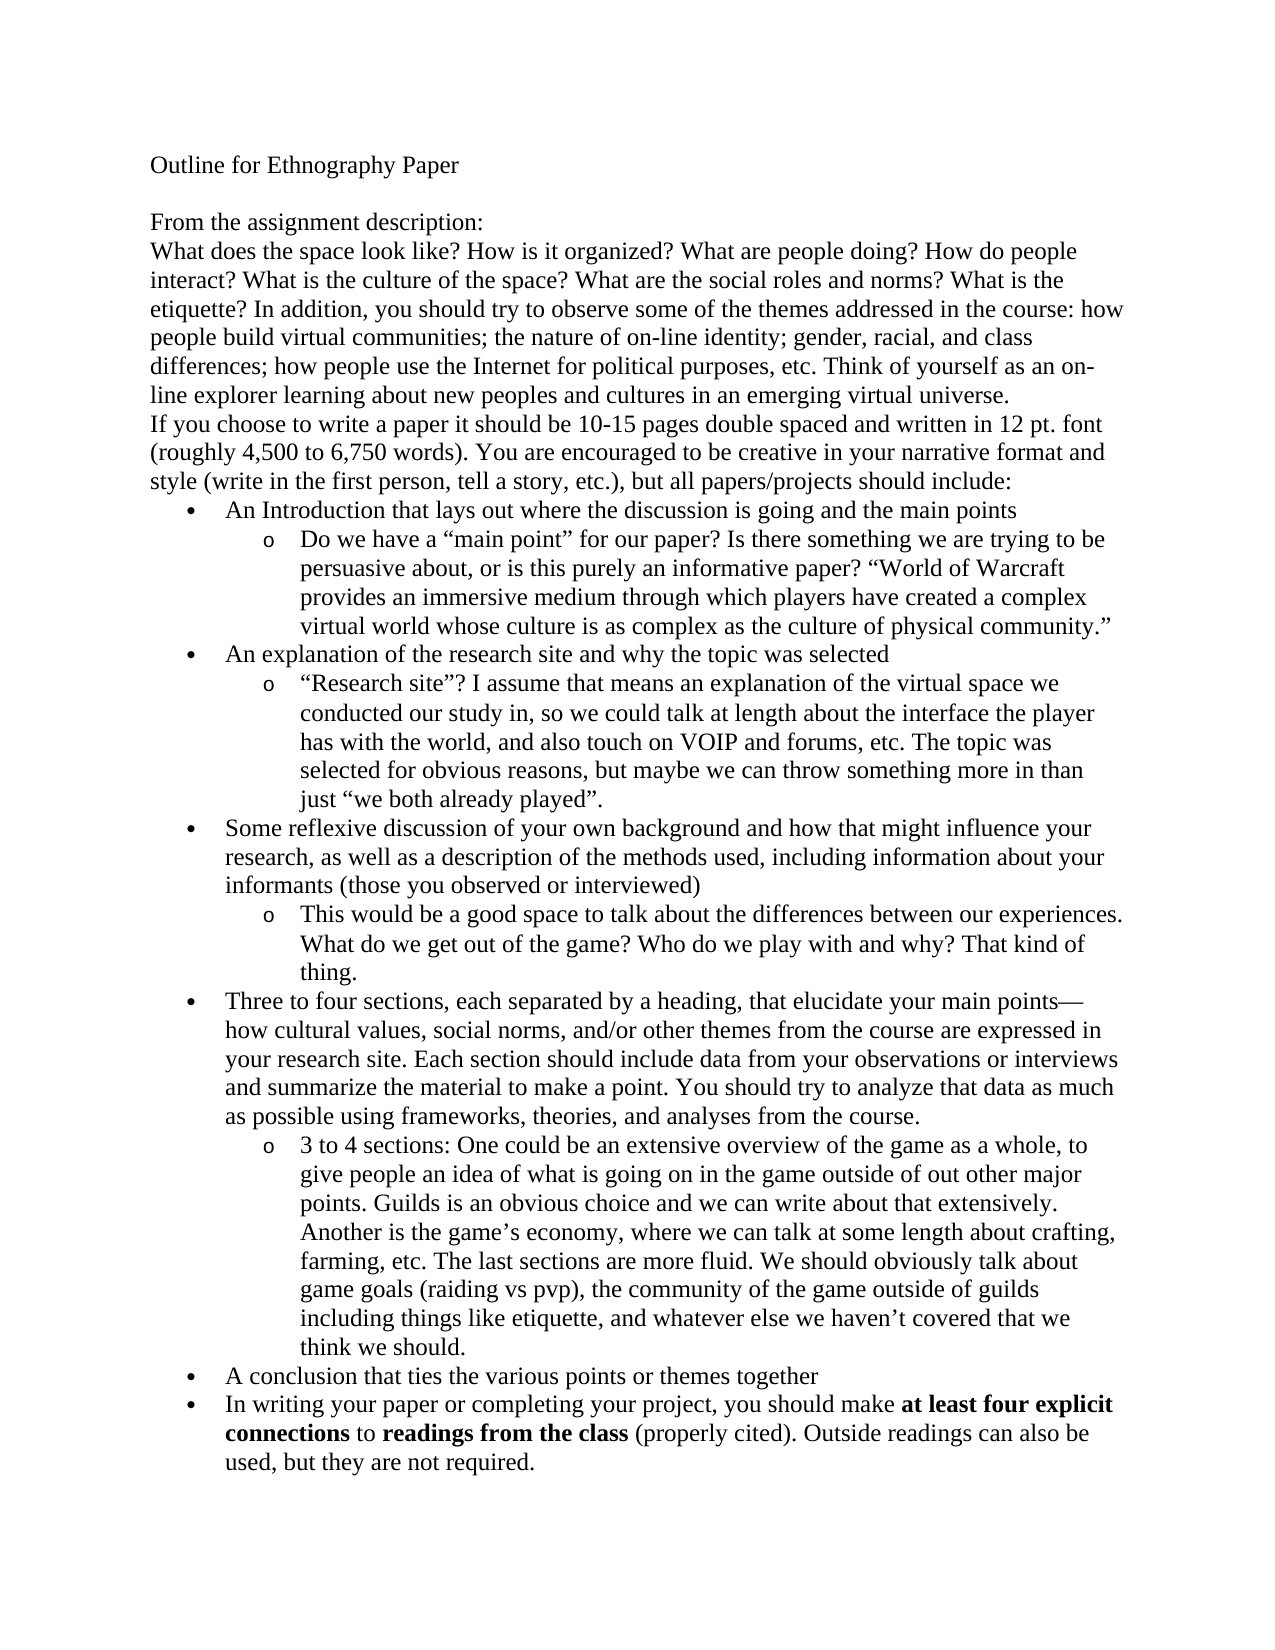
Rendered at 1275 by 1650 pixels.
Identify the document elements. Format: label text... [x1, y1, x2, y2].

list Some reflexive discussion of your own background and how that might influence your research, as well as a description of the methods used, including information about your informants (those you observed or interviewed) [187, 813, 1125, 899]
list Three to four sections, each separated by a heading, that elucidate your main points—how cultural values, social norms, and/or other themes from the course are expressed in your research site. Each section should include data from your observations or interviews and summarize the material to make a point. You should try to analyze that data as much as possible using frameworks, theories, and analyses from the course. [187, 986, 1125, 1130]
text Outline for Ethnography Paper [150, 150, 1125, 179]
list 3 to 4 sections: One could be an extensive overview of the game as a whole, to give people an idea of what is going on in the game outside of out other major points. Guilds is an obvious choice and we can write about that extensively. Another is the game’s economy, where we can talk at some length about crafting, farming, etc. The last sections are more fluid. We should obviously talk about game goals (raiding vs pvp), the community of the game outside of guilds including things like etiquette, and whatever else we haven’t covered that we think we should. [262, 1130, 1125, 1361]
text From the assignment description: [150, 207, 1125, 236]
list An explanation of the research site and why the topic was selected [187, 639, 1125, 668]
list In writing your paper or completing your project, you should make at least four explicit connections to readings from the class (properly cited). Outside readings can also be used, but they are not required. [187, 1389, 1125, 1476]
list An Introduction that lays out where the discussion is going and the main points [187, 495, 1125, 524]
text If you choose to write a paper it should be 10-15 pages double spaced and written in 12 pt. font (roughly 4,500 to 6,750 words). You are encouraged to be creative in your narrative format and style (write in the first person, tell a story, etc.), but all papers/projects should include: [150, 409, 1125, 495]
list A conclusion that ties the various points or themes together [187, 1361, 1125, 1389]
list Do we have a “main point” for our paper? Is there something we are trying to be persuasive about, or is this purely an informative paper? “World of Warcraft provides an immersive medium through which players have created a complex virtual world whose culture is as complex as the culture of physical community.” [262, 524, 1125, 639]
list This would be a good space to talk about the differences between our experiences. What do we get out of the game? Who do we play with and why? That kind of thing. [262, 899, 1125, 986]
list “Research site”? I assume that means an explanation of the virtual space we conducted our study in, so we could talk at length about the interface the player has with the world, and also touch on VOIP and forums, etc. The topic was selected for obvious reasons, but maybe we can throw something more in than just “we both already played”. [262, 668, 1125, 813]
text What does the space look like? How is it organized? What are people doing? How do people interact? What is the culture of the space? What are the social roles and norms? What is the etiquette? In addition, you should try to observe some of the themes addressed in the course: how people build virtual communities; the nature of on-line identity; gender, racial, and class differences; how people use the Internet for political purposes, etc. Think of yourself as an on-line explorer learning about new peoples and cultures in an emerging virtual universe. [150, 236, 1125, 409]
